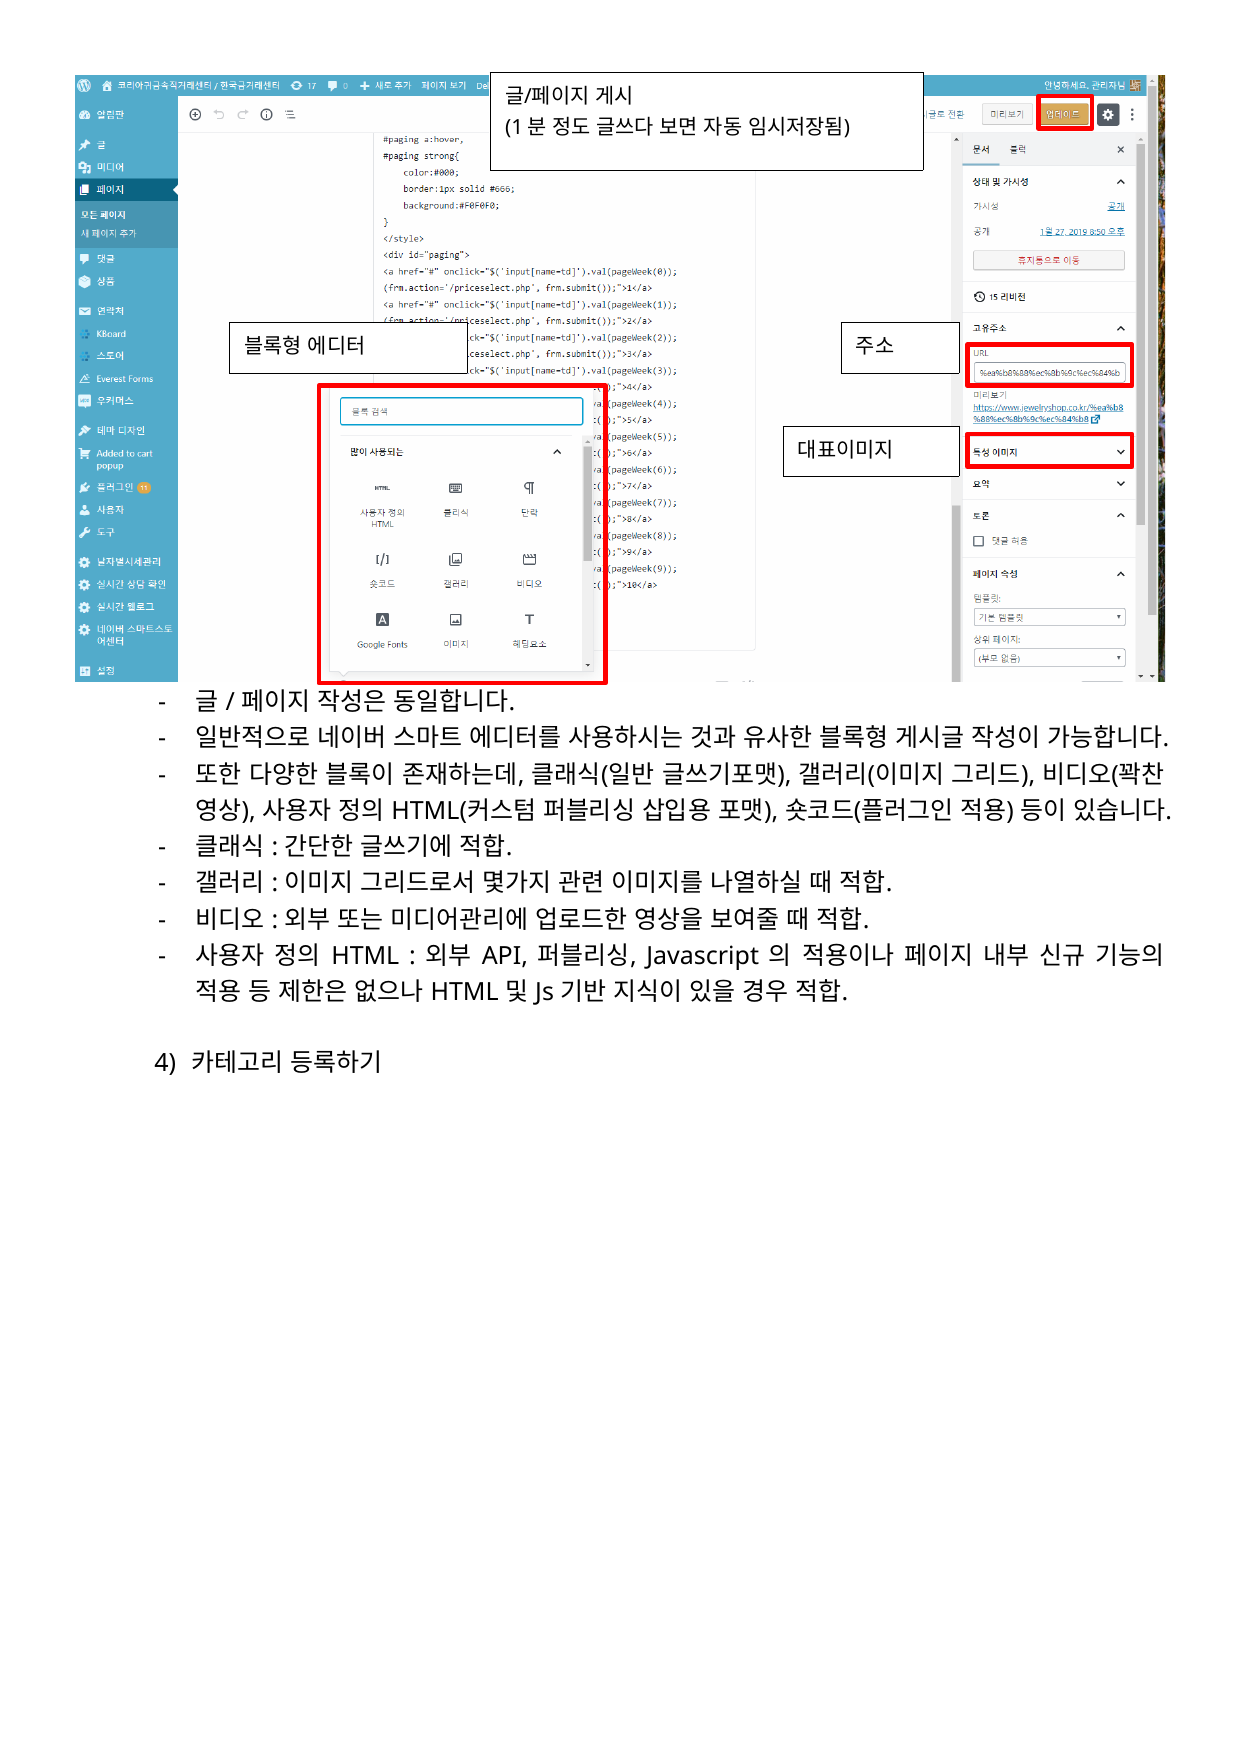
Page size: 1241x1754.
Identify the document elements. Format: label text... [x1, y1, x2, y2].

list 클래식 : 간단한 글쓰기에 적합. [158, 827, 1165, 863]
list 글 / 페이지 작성은 동일합니다. [158, 682, 1165, 718]
list 사용자 정의 HTML : 외부 API, 퍼블리싱, Javascript 의 적용이나 페이지 내부 신규 기능의 적용 등 제한은 없으나 HTML 및 Js 기반 지식이 있을 경우 적합. [158, 935, 1165, 1008]
list 또한 다양한 블록이 존재하는데, 클래식(일반 글쓰기포맷), 갤러리(이미지 그리드), 비디오(꽉찬 영상), 사용자 정의 HTML(커스텀 퍼블리싱 삽입용 포맷), 숏코드(플러그인 적용) 등이 있습니다. [158, 754, 1165, 827]
list 비디오 : 외부 또는 미디어관리에 업로드한 영상을 보여줄 때 적합. [158, 899, 1165, 935]
list 일반적으로 네이버 스마트 에디터를 사용하시는 것과 유사한 블록형 게시글 작성이 가능합니다. [158, 718, 1165, 754]
list 카테고리 등록하기 [154, 1042, 1165, 1078]
picture [75, 75, 1166, 682]
picture [321, 388, 603, 681]
list 갤러리 : 이미지 그리드로서 몇가지 관련 이미지를 나열하실 때 적합. [158, 863, 1165, 899]
